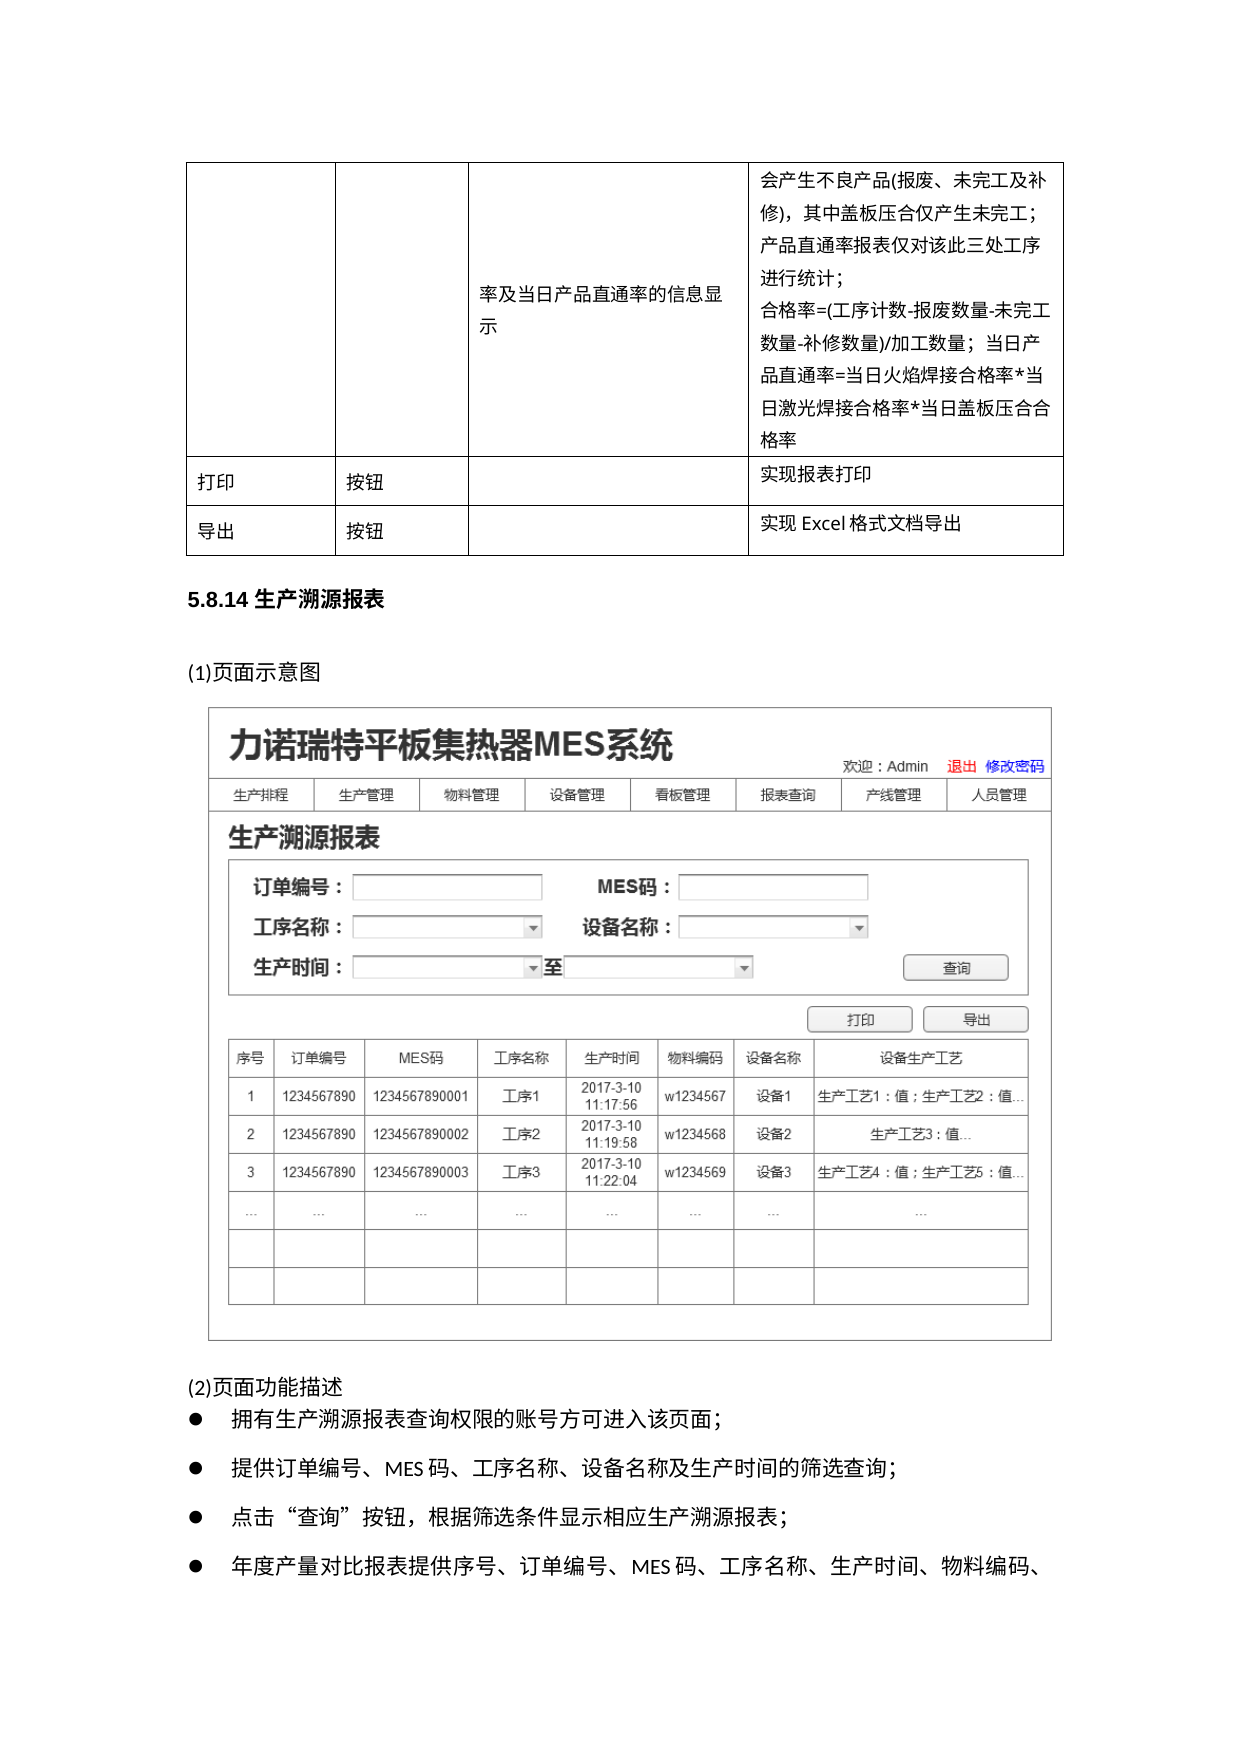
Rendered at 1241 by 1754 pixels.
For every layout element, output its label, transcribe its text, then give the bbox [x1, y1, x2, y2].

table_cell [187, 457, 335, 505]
text 5.8.14 生产溯源报表 [187, 581, 1053, 614]
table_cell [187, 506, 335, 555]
list 点击“查询”按钮，根据筛选条件显示相应生产溯源报表； [187, 1499, 1053, 1532]
text (1)页面示意图 [187, 654, 1053, 687]
list 提供订单编号、MES码、工序名称、设备名称及生产时间的筛选查询； [187, 1451, 1053, 1483]
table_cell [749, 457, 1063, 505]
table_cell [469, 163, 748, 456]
picture [187, 687, 1053, 1341]
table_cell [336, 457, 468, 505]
text (2)页面功能描述 [187, 1369, 1053, 1402]
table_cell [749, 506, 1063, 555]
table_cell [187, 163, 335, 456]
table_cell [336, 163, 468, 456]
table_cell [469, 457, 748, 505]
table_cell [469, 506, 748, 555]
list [187, 1548, 1053, 1581]
list 拥有生产溯源报表查询权限的账号方可进入该页面； [187, 1402, 1053, 1434]
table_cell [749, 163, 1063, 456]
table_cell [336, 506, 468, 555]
